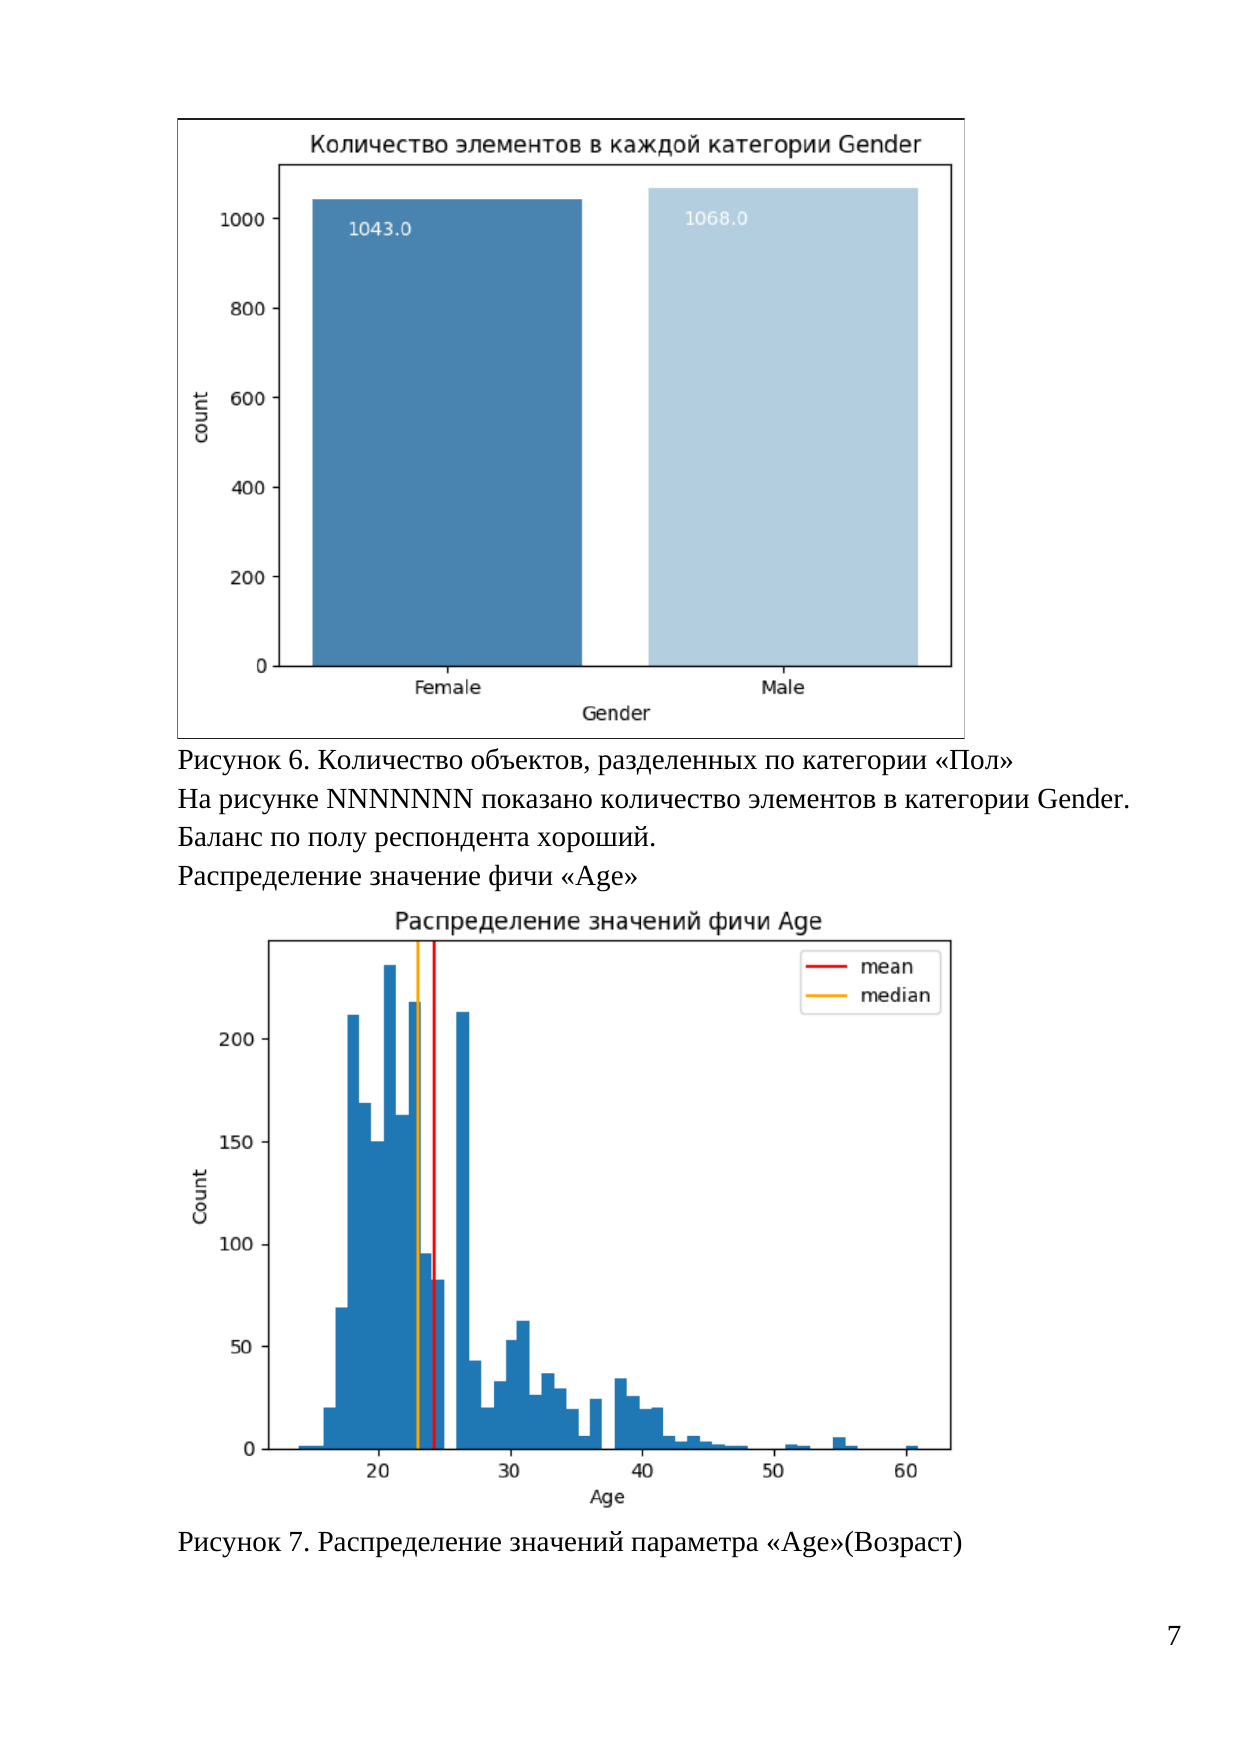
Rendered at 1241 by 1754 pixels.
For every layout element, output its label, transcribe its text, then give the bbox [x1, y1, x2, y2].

text Распределение значение фичи «Age» [177, 858, 1181, 892]
picture [177, 896, 959, 1519]
text Рисунок 6. Количество объектов, разделенных по категории «Пол» [177, 742, 1181, 776]
text На рисунке NNNNNNN показано количество элементов в категории Gender. Баланс по полу респондента хороший. [177, 781, 1181, 853]
picture [177, 118, 965, 739]
